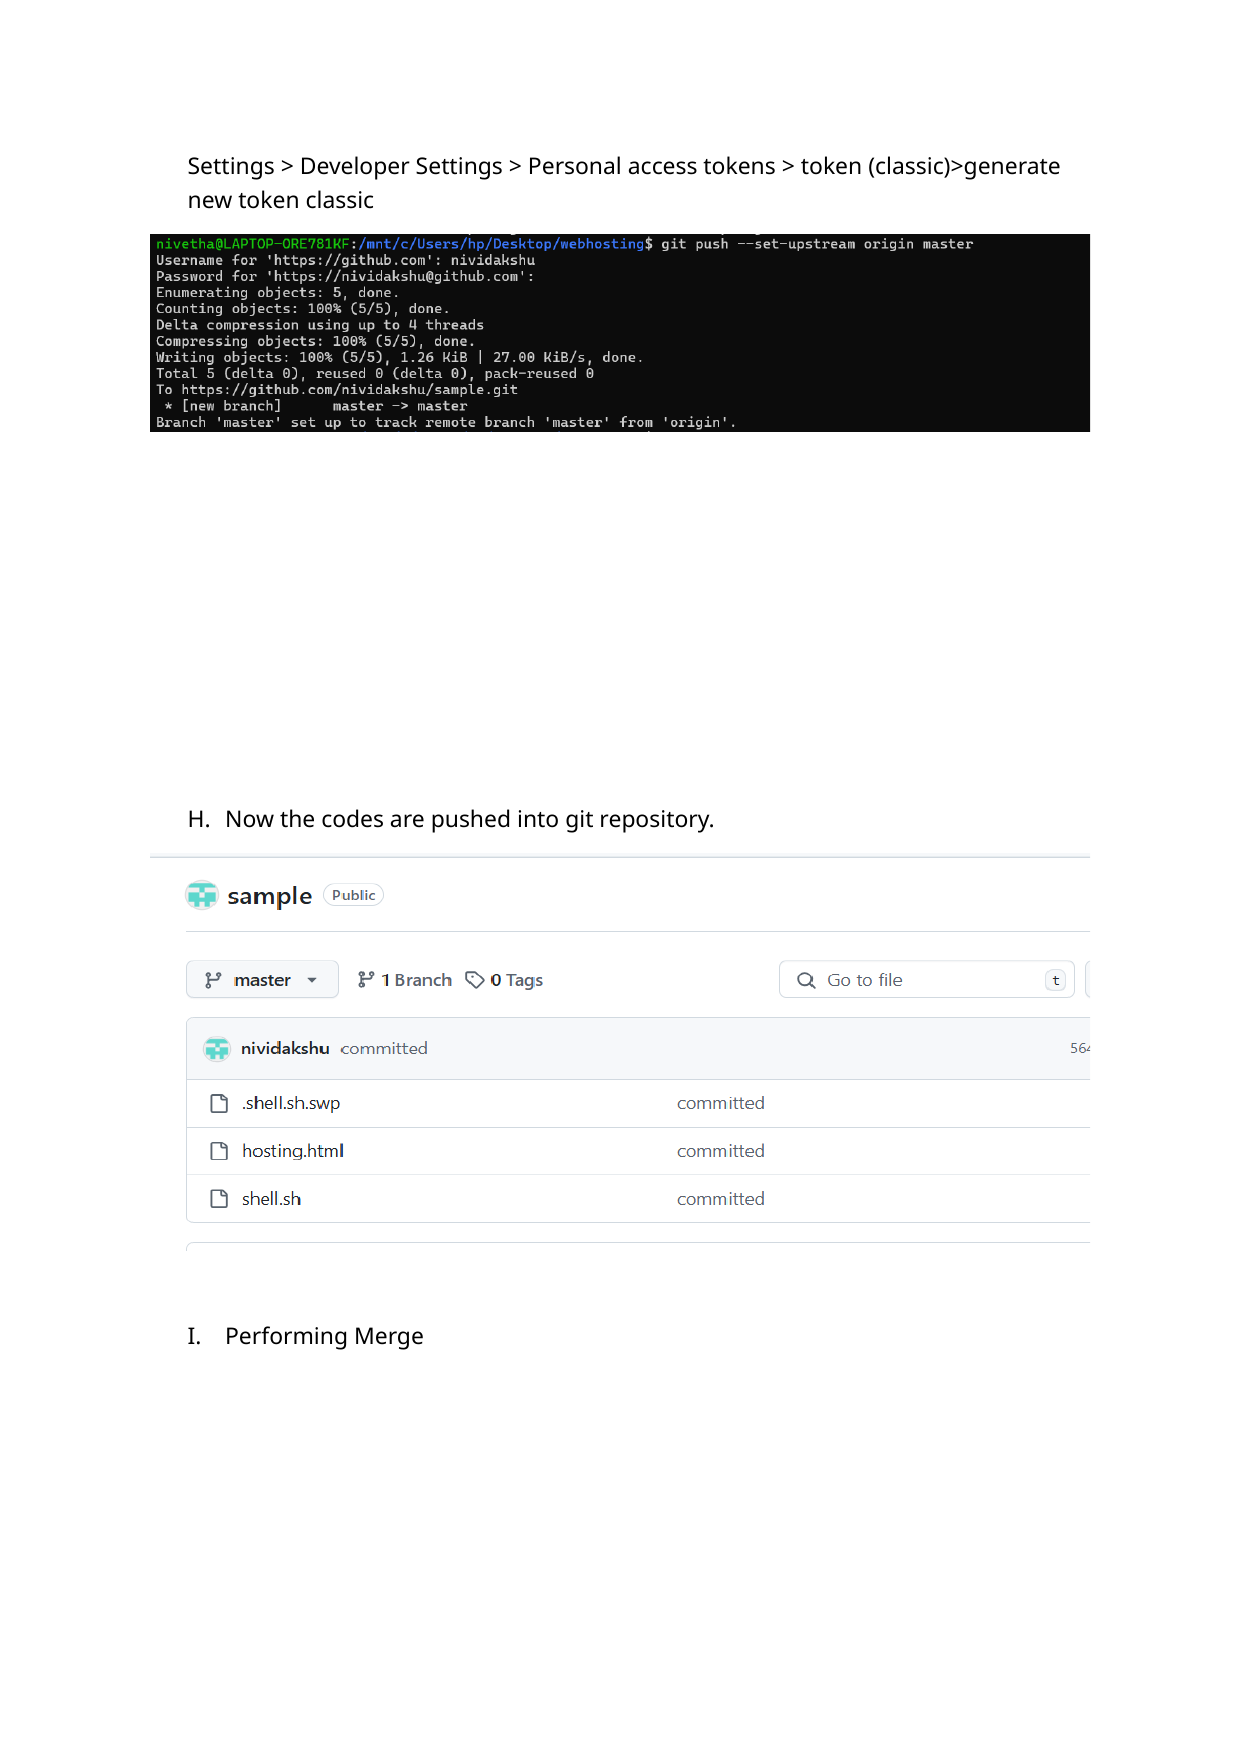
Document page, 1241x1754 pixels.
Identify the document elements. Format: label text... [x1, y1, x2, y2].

text Settings > Developer Settings > Personal access tokens > token (classic)>generate new token classic [187, 150, 1090, 215]
list Performing Merge [187, 1320, 1090, 1351]
picture [150, 234, 1091, 432]
list Now the codes are pushed into git repository. [187, 803, 1090, 835]
picture [150, 853, 1091, 1251]
